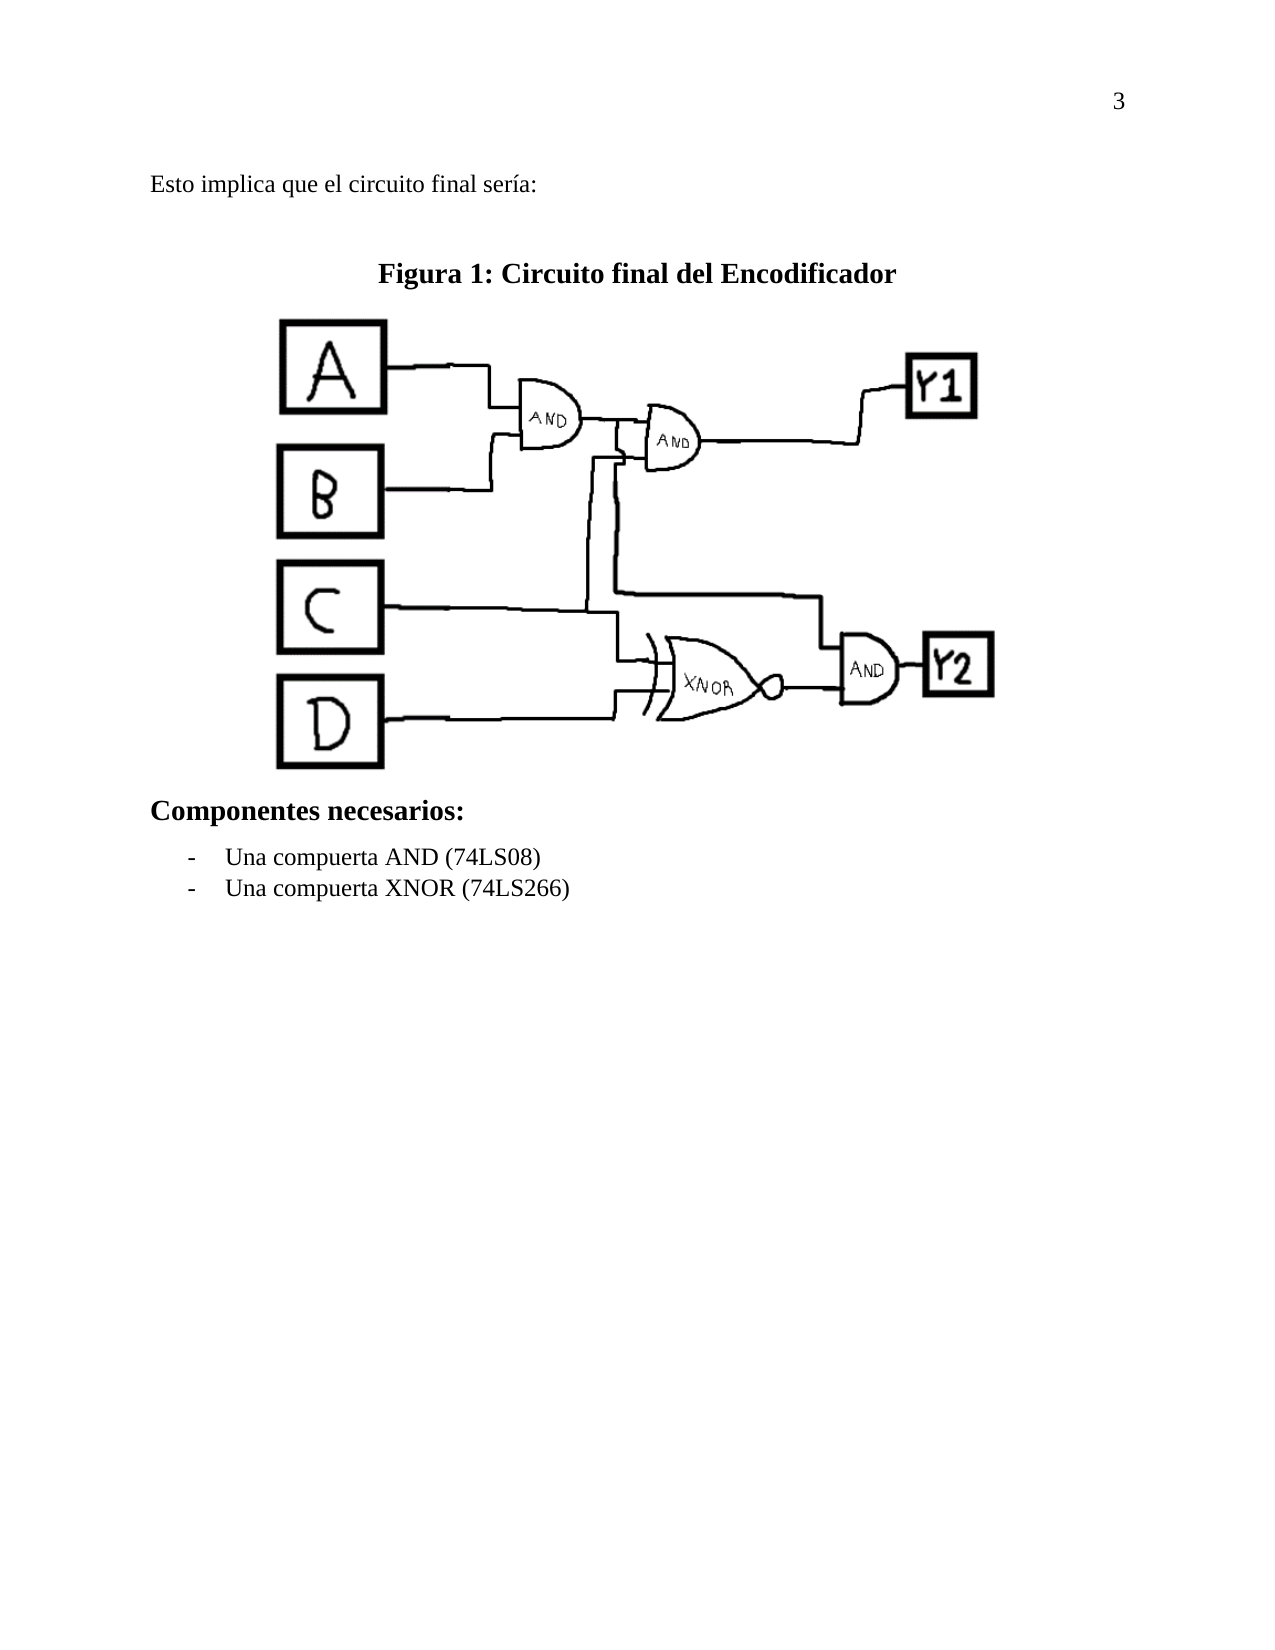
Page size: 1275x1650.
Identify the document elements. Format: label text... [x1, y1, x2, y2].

list Una compuerta AND (74LS08) [187, 842, 1125, 870]
text Esto implica que el circuito final sería: [150, 169, 1125, 198]
list Una compuerta XNOR (74LS266) [187, 873, 1125, 901]
subtitle Figura 1: Circuito final del Encodificador [150, 256, 1125, 289]
subtitle Componentes necesarios: [150, 793, 1125, 826]
picture [269, 304, 1006, 779]
